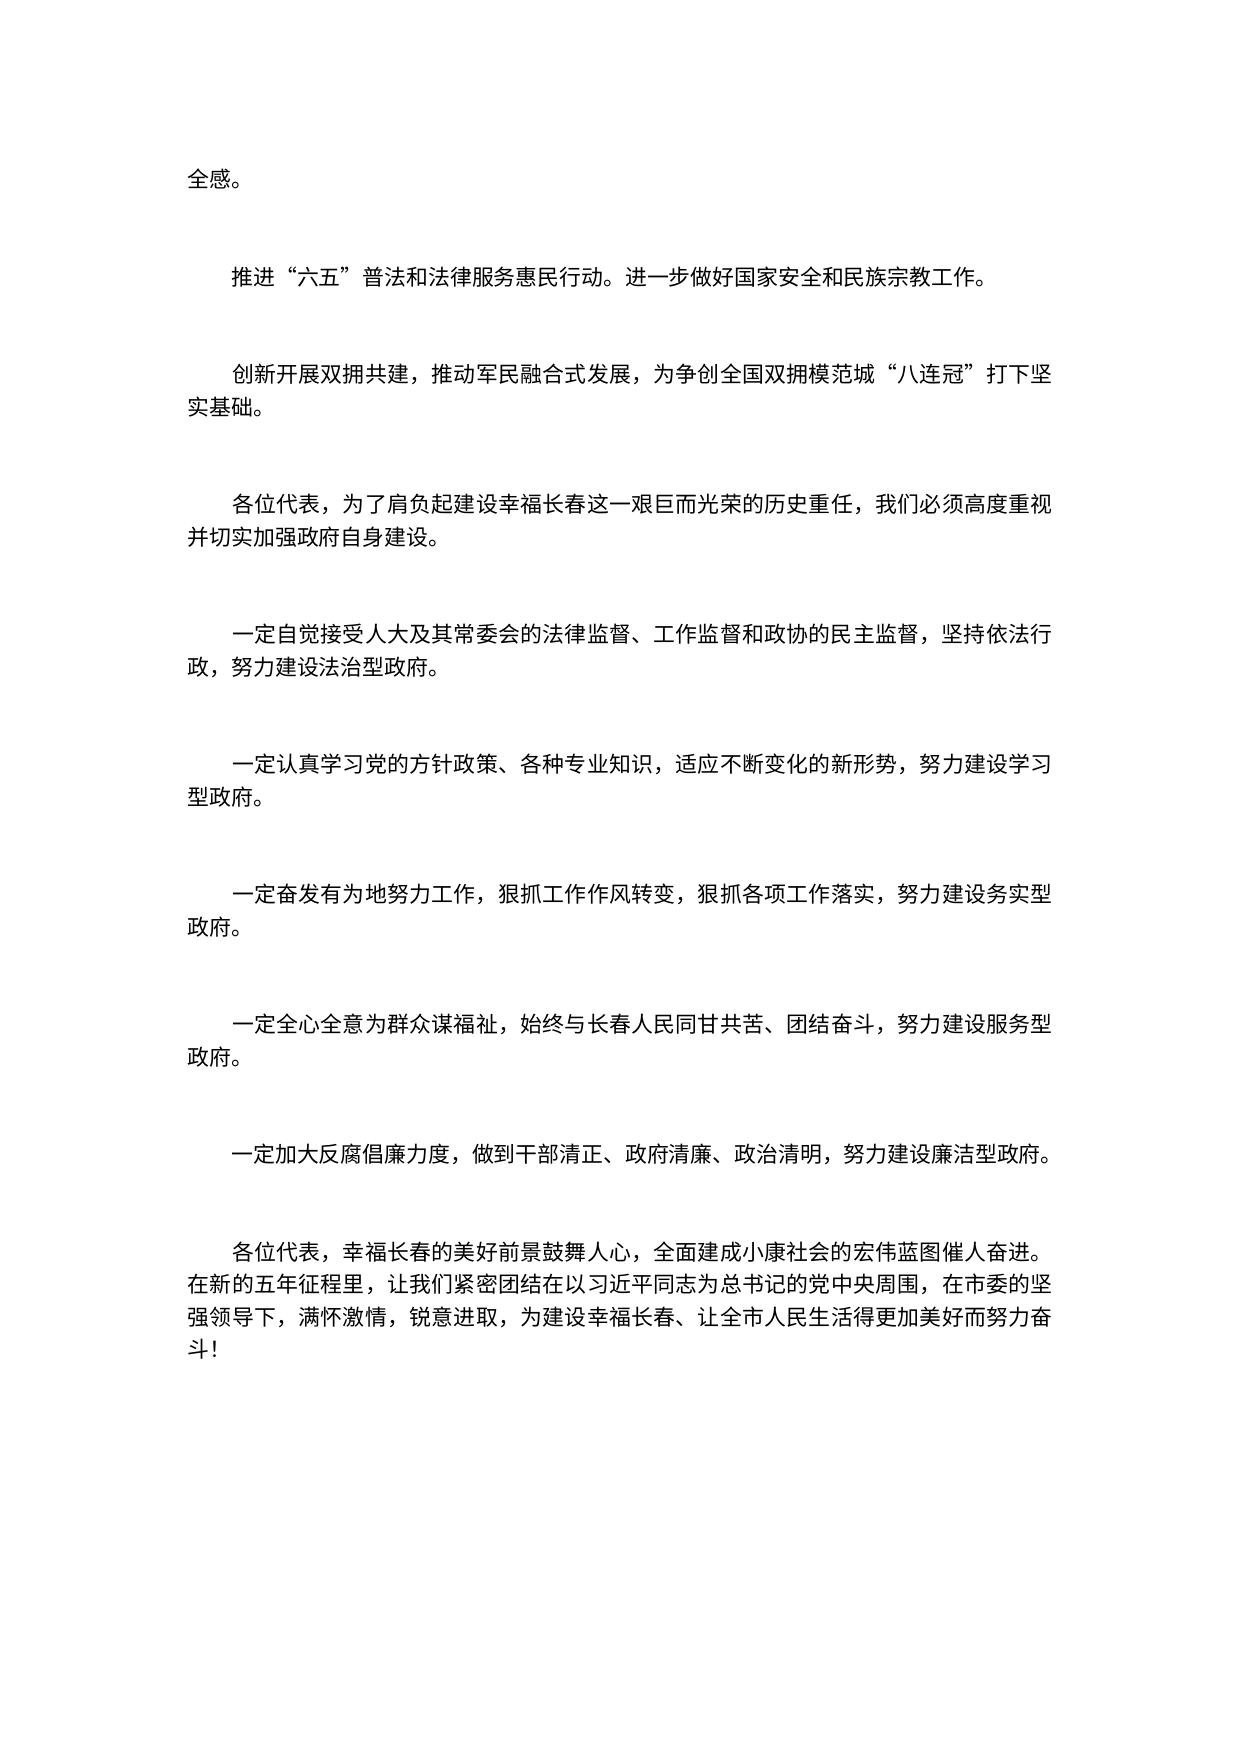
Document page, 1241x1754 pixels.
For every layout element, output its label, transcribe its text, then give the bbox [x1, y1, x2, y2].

text 一定全心全意为群众谋福祉，始终与长春人民同甘共苦、团结奋斗，努力建设服务型政府。 [187, 1007, 1053, 1072]
text 创新开展双拥共建，推动军民融合式发展，为争创全国双拥模范城“八连冠”打下坚实基础。 [187, 357, 1053, 422]
text 一定加大反腐倡廉力度，做到干部清正、政府清廉、政治清明，努力建设廉洁型政府。 [187, 1137, 1053, 1169]
text 各位代表，为了肩负起建设幸福长春这一艰巨而光荣的历史重任，我们必须高度重视并切实加强政府自身建设。 [187, 487, 1053, 552]
text 一定认真学习党的方针政策、各种专业知识，适应不断变化的新形势，努力建设学习型政府。 [187, 747, 1053, 812]
text 一定自觉接受人大及其常委会的法律监督、工作监督和政协的民主监督，坚持依法行政，努力建设法治型政府。 [187, 617, 1053, 682]
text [187, 162, 1053, 194]
text 推进“六五”普法和法律服务惠民行动。进一步做好国家安全和民族宗教工作。 [187, 259, 1053, 292]
text 一定奋发有为地努力工作，狠抓工作作风转变，狠抓各项工作落实，努力建设务实型政府。 [187, 877, 1053, 942]
text 各位代表，幸福长春的美好前景鼓舞人心，全面建成小康社会的宏伟蓝图催人奋进。在新的五年征程里，让我们紧密团结在以习近平同志为总书记的党中央周围，在市委的坚强领导下，满怀激情，锐意进取，为建设幸福长春、让全市人民生活得更加美好而努力奋斗！ [187, 1234, 1053, 1364]
